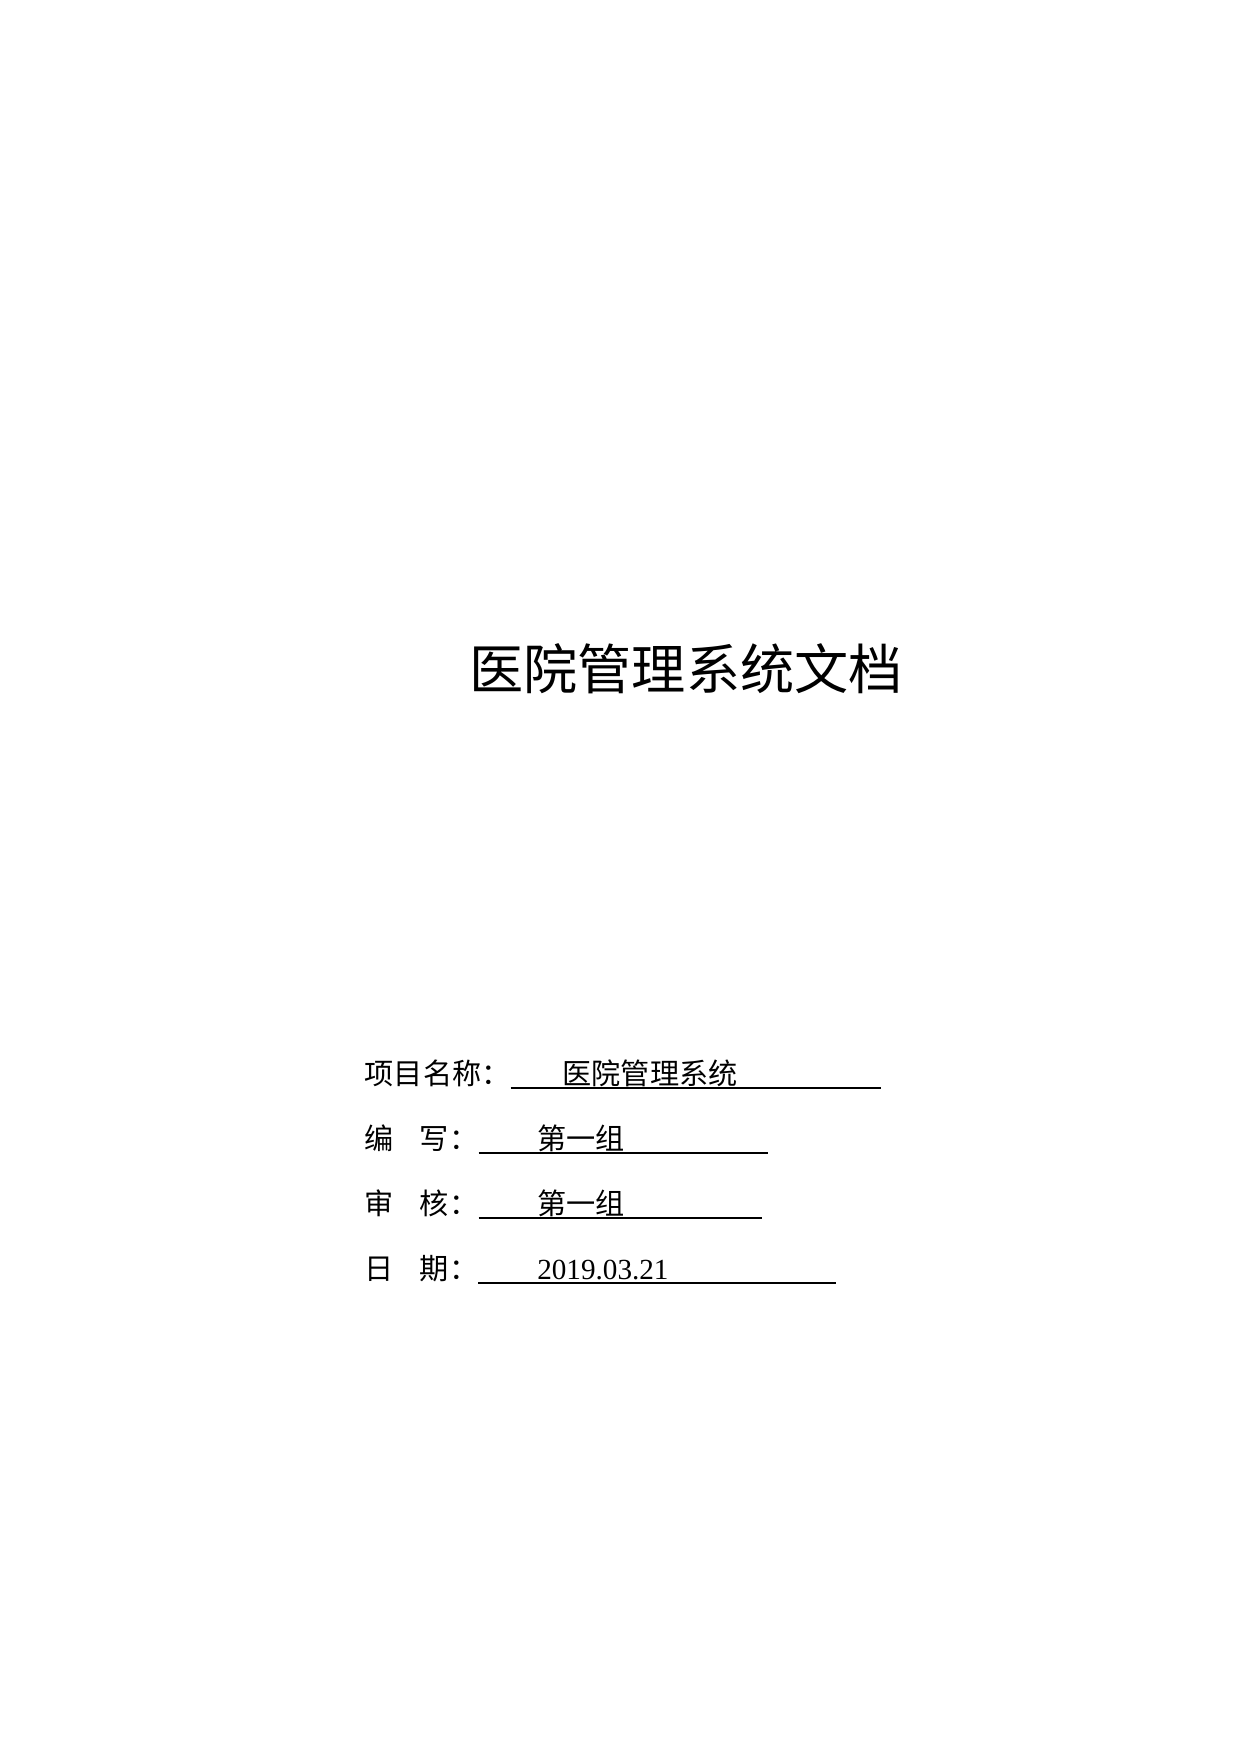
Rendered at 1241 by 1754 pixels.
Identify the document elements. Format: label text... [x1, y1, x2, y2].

text 日 期： 2019.03.21 [187, 1234, 1053, 1299]
text 编 写： 第一组 [187, 1104, 1053, 1169]
text 审 核： 第一组 [187, 1169, 1053, 1234]
text 项目名称： 医院管理系统 [187, 1039, 1053, 1104]
text 医院管理系统文档 [275, 617, 1053, 714]
